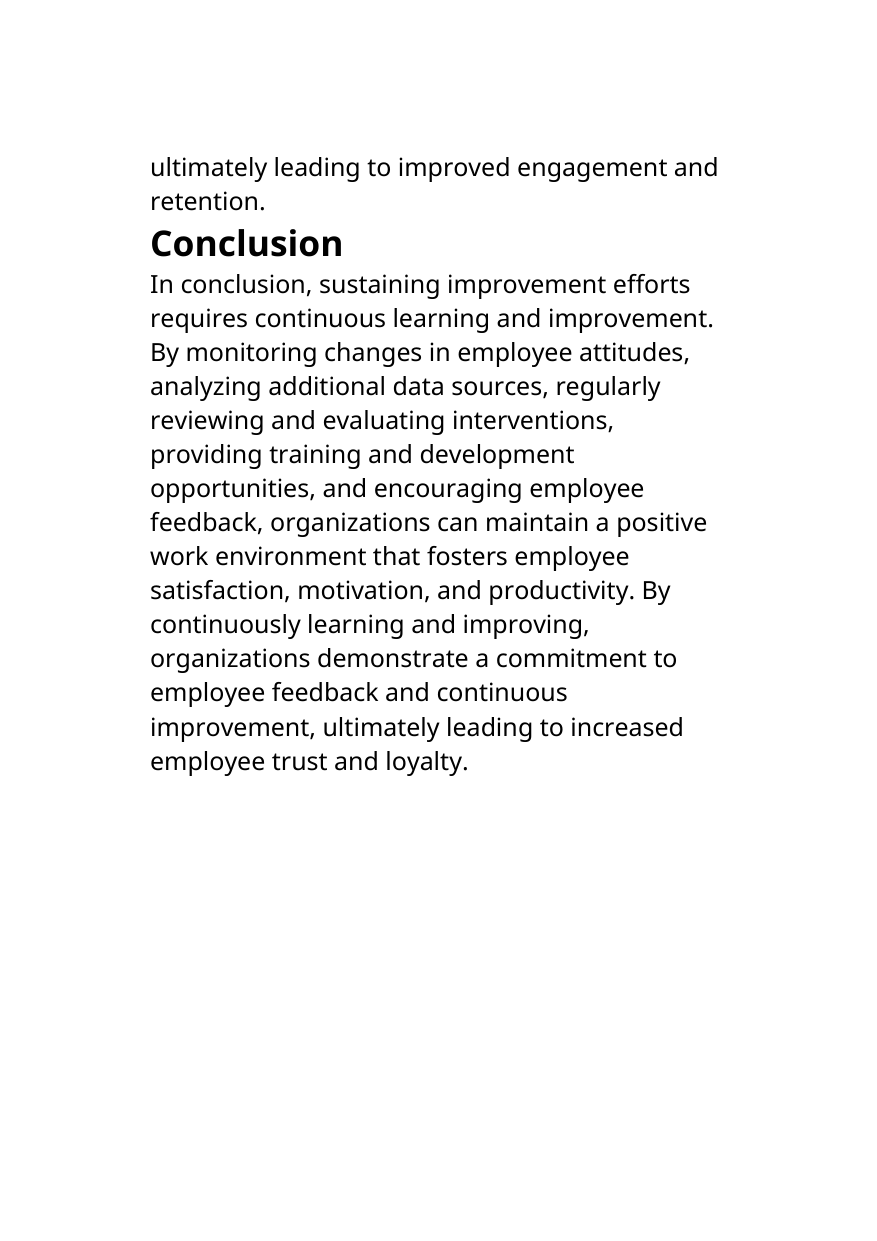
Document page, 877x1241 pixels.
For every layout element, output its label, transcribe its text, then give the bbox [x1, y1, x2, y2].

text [150, 150, 727, 218]
subtitle Conclusion [150, 218, 727, 266]
text In conclusion, sustaining improvement efforts requires continuous learning and improvement. By monitoring changes in employee attitudes, analyzing additional data sources, regularly reviewing and evaluating interventions, providing training and development opportunities, and encouraging employee feedback, organizations can maintain a positive work environment that fosters employee satisfaction, motivation, and productivity. By continuously learning and improving, organizations demonstrate a commitment to employee feedback and continuous improvement, ultimately leading to increased employee trust and loyalty. [150, 266, 727, 777]
